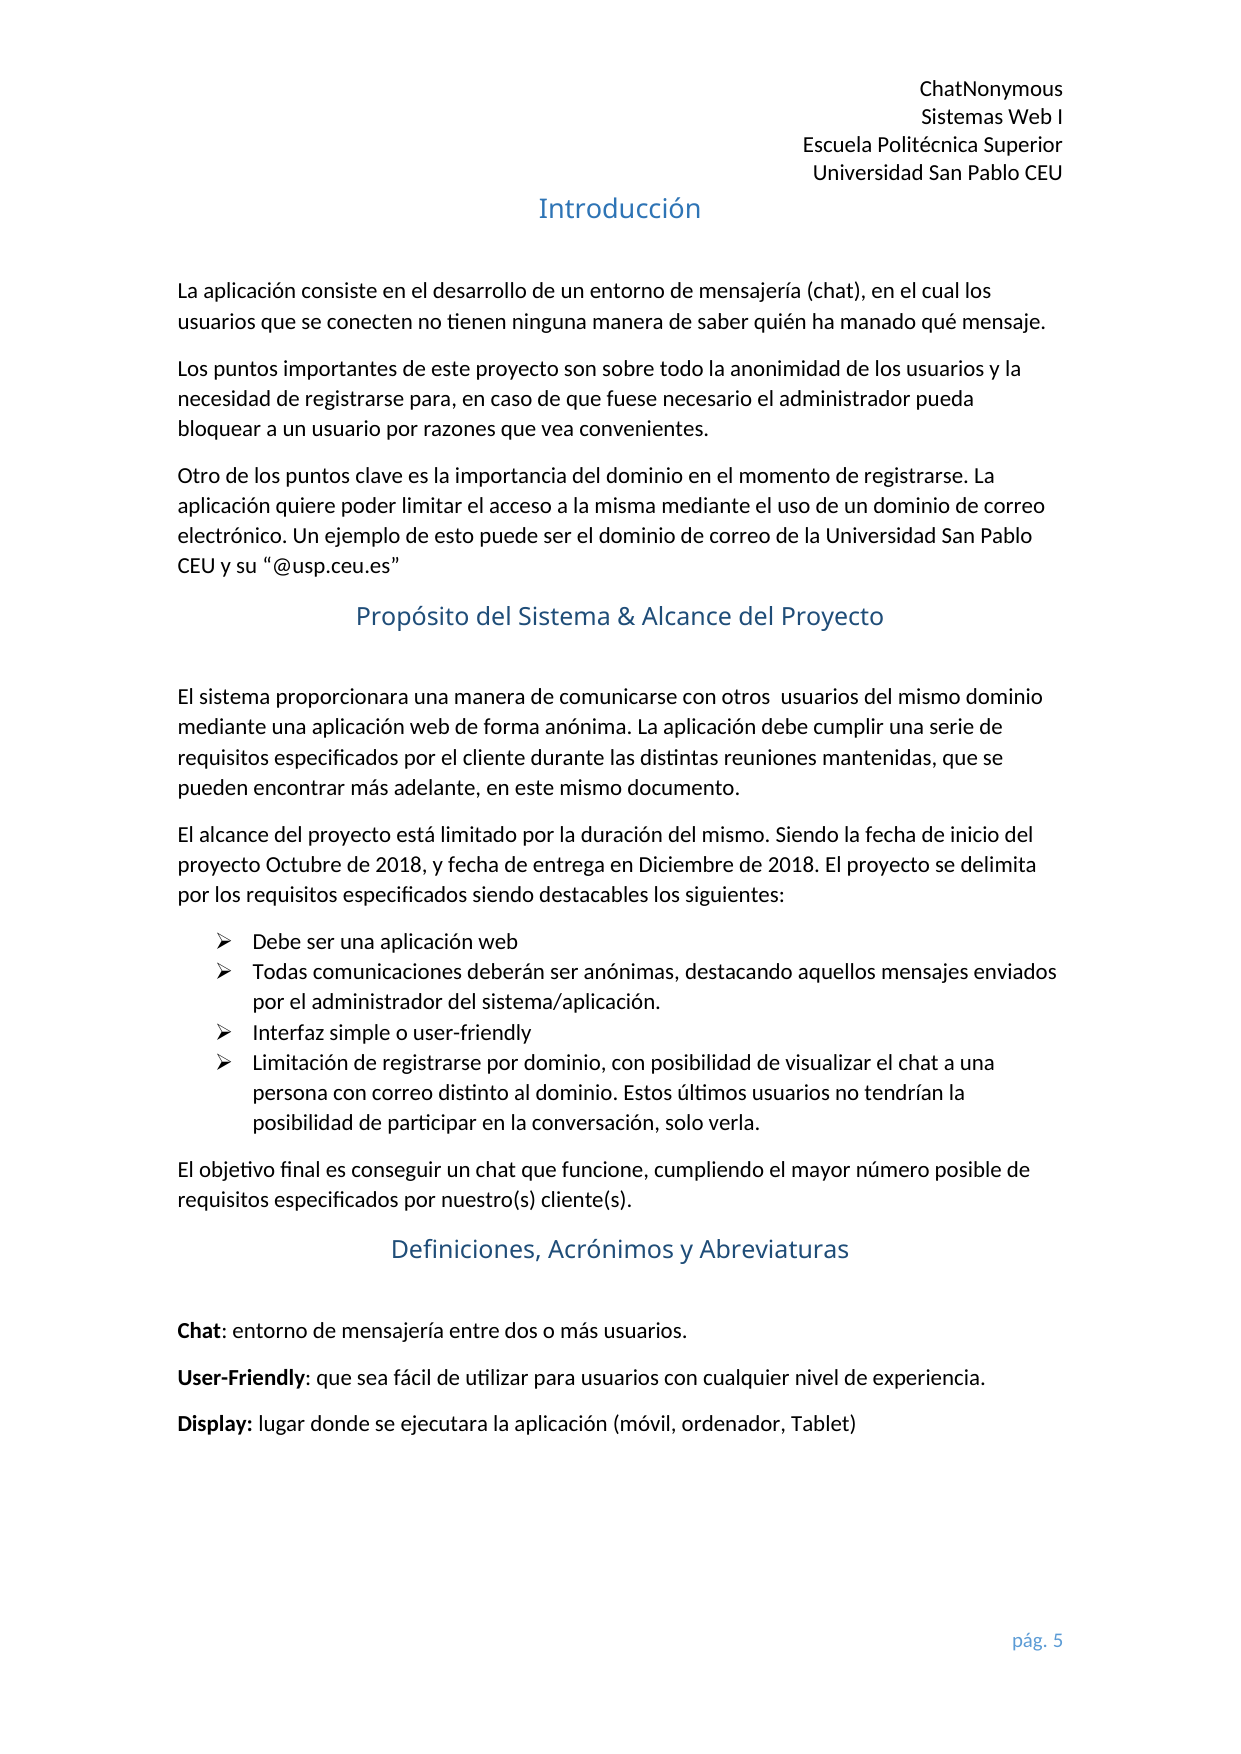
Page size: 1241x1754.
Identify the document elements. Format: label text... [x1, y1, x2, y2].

list Interfaz simple o user-friendly [215, 1018, 1063, 1046]
text El objetivo final es conseguir un chat que funcione, cumpliendo el mayor número posible de requisitos especificados por nuestro(s) cliente(s). [177, 1155, 1063, 1213]
list Debe ser una aplicación web [215, 927, 1063, 955]
subtitle Definiciones, Acrónimos y Abreviaturas [177, 1232, 1063, 1266]
list Limitación de registrarse por dominio, con posibilidad de visualizar el chat a una persona con correo distinto al dominio. Estos últimos usuarios no tendrían la posibilidad de participar en la conversación, solo verla. [215, 1048, 1063, 1136]
text User-Friendly: que sea fácil de utilizar para usuarios con cualquier nivel de experiencia. [177, 1363, 1063, 1391]
text El sistema proporcionara una manera de comunicarse con otros usuarios del mismo dominio mediante una aplicación web de forma anónima. La aplicación debe cumplir una serie de requisitos especificados por el cliente durante las distintas reuniones mantenidas, que se pueden encontrar más adelante, en este mismo documento. [177, 682, 1063, 801]
subtitle Introducción [177, 190, 1063, 227]
text La aplicación consiste en el desarrollo de un entorno de mensajería (chat), en el cual los usuarios que se conecten no tienen ninguna manera de saber quién ha manado qué mensaje. [177, 277, 1063, 335]
text El alcance del proyecto está limitado por la duración del mismo. Siendo la fecha de inicio del proyecto Octubre de 2018, y fecha de entrega en Diciembre de 2018. El proyecto se delimita por los requisitos especificados siendo destacables los siguientes: [177, 820, 1063, 908]
subtitle Propósito del Sistema & Alcance del Proyecto [177, 598, 1063, 633]
text Chat: entorno de mensajería entre dos o más usuarios. [177, 1316, 1063, 1344]
text Otro de los puntos clave es la importancia del dominio en el momento de registrarse. La aplicación quiere poder limitar el acceso a la misma mediante el uso de un dominio de correo electrónico. Un ejemplo de esto puede ser el dominio de correo de la Universidad San Pablo CEU y su “@usp.ceu.es” [177, 461, 1063, 580]
list Todas comunicaciones deberán ser anónimas, destacando aquellos mensajes enviados por el administrador del sistema/aplicación. [215, 957, 1063, 1015]
text Display: lugar donde se ejecutara la aplicación (móvil, ordenador, Tablet) [177, 1409, 1063, 1438]
text Los puntos importantes de este proyecto son sobre todo la anonimidad de los usuarios y la necesidad de registrarse para, en caso de que fuese necesario el administrador pueda bloquear a un usuario por razones que vea convenientes. [177, 354, 1063, 442]
